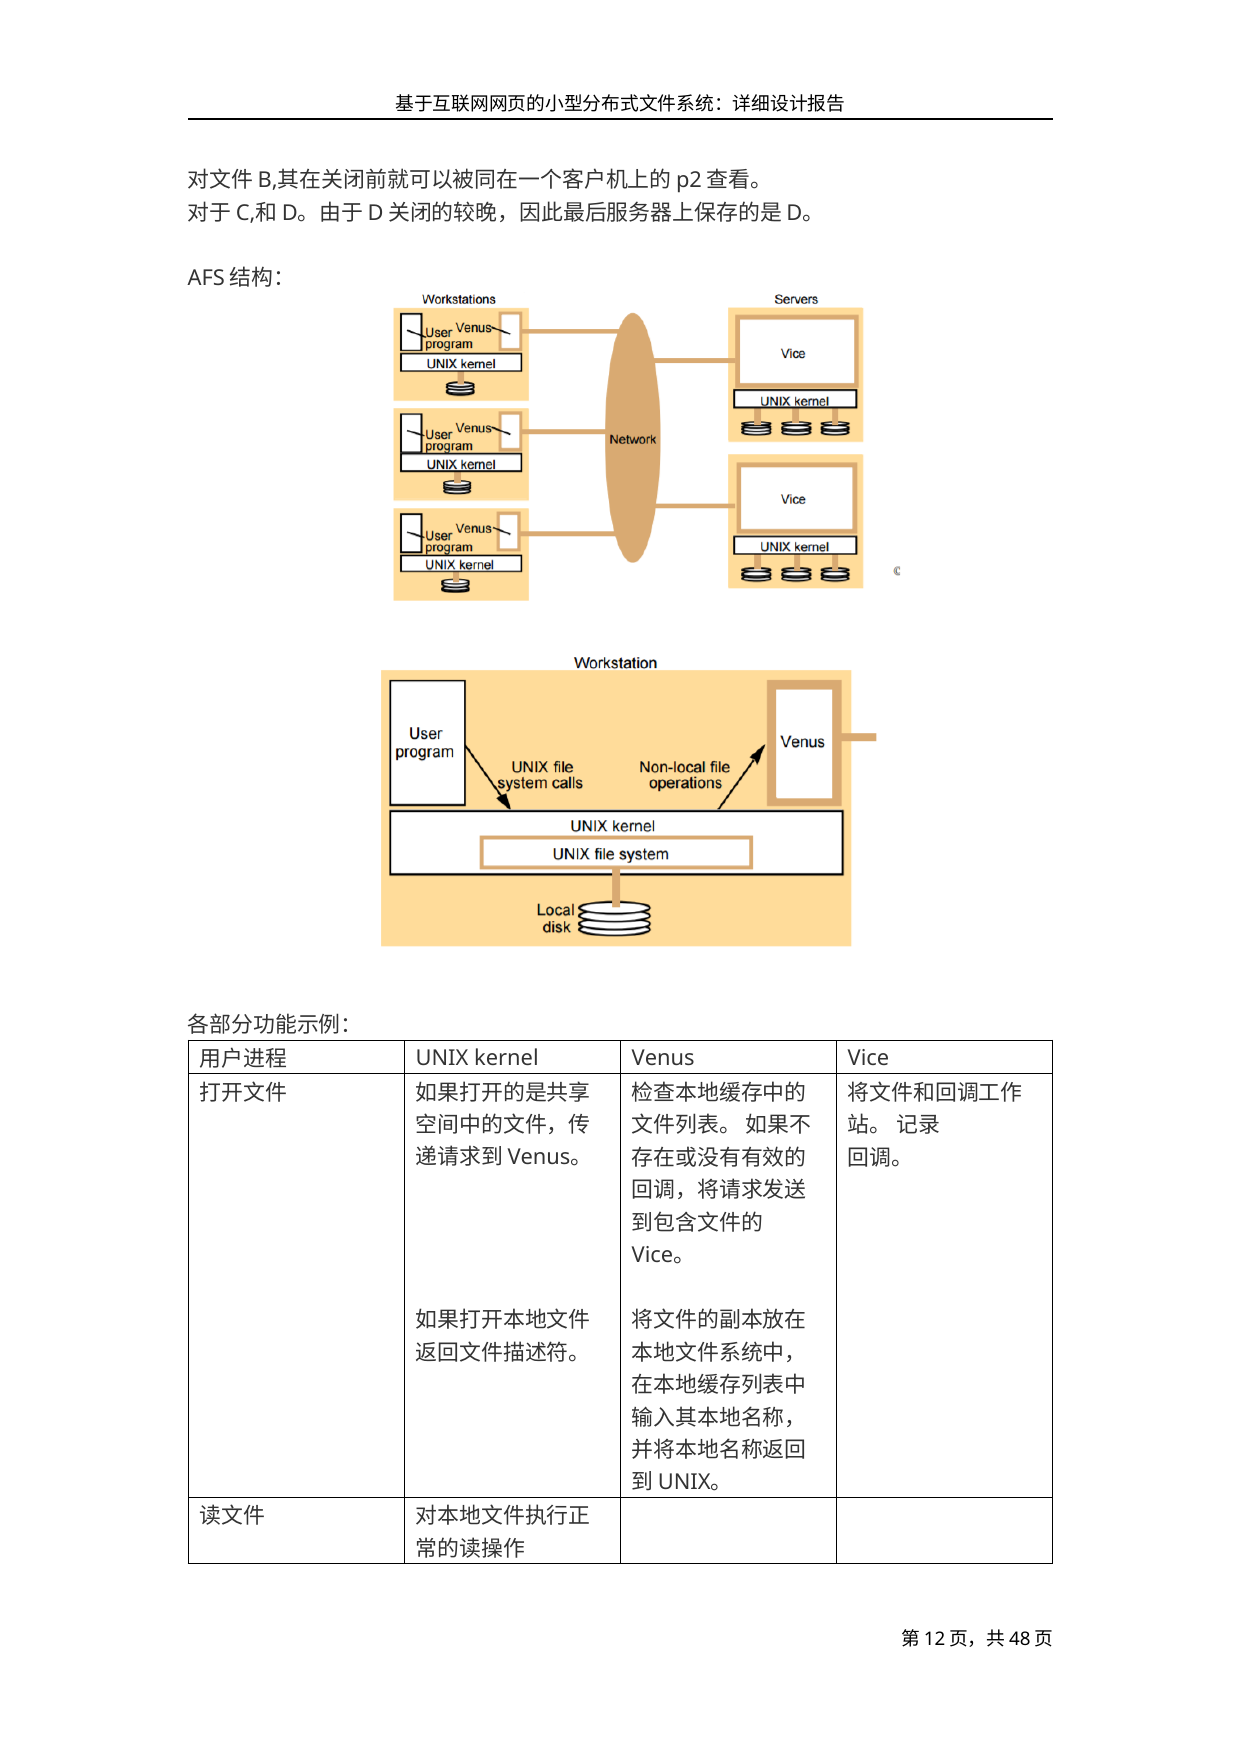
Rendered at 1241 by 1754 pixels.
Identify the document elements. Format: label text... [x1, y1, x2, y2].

table_header Venus [621, 1041, 836, 1073]
table_header Vice [837, 1041, 1052, 1073]
table_cell 对本地文件执行正常的读操作 [405, 1498, 620, 1563]
text AFS结构： [187, 259, 1053, 292]
table_cell 检查本地缓存中的文件列表。 如果不存在或没有有效的回调，将请求发送到包含文件的Vice。 将文件的副本放在本地文件系统中，在本地缓存列表中输入其本地名称，并将本地名称返回到UNIX。 [621, 1074, 836, 1497]
table_cell 读文件 [189, 1498, 404, 1563]
text 各部分功能示例： [187, 1007, 1053, 1039]
table_cell 将文件和回调工作站。 记录 回调。 [837, 1074, 1052, 1497]
table_cell 打开文件 [189, 1074, 404, 1497]
table_header UNIX kernel [405, 1041, 620, 1073]
picture [363, 649, 877, 949]
text 对文件B,其在关闭前就可以被同在一个客户机上的p2查看。 [187, 162, 1053, 194]
picture [339, 292, 901, 605]
table_header 用户进程 [189, 1041, 404, 1073]
table_cell [621, 1498, 836, 1563]
text 对于C,和D。由于D关闭的较晚，因此最后服务器上保存的是D。 [187, 194, 1053, 227]
table_cell [837, 1498, 1052, 1563]
table_cell 如果打开的是共享空间中的文件，传递请求到Venus。 如果打开本地文件返回文件描述符。 [405, 1074, 620, 1497]
